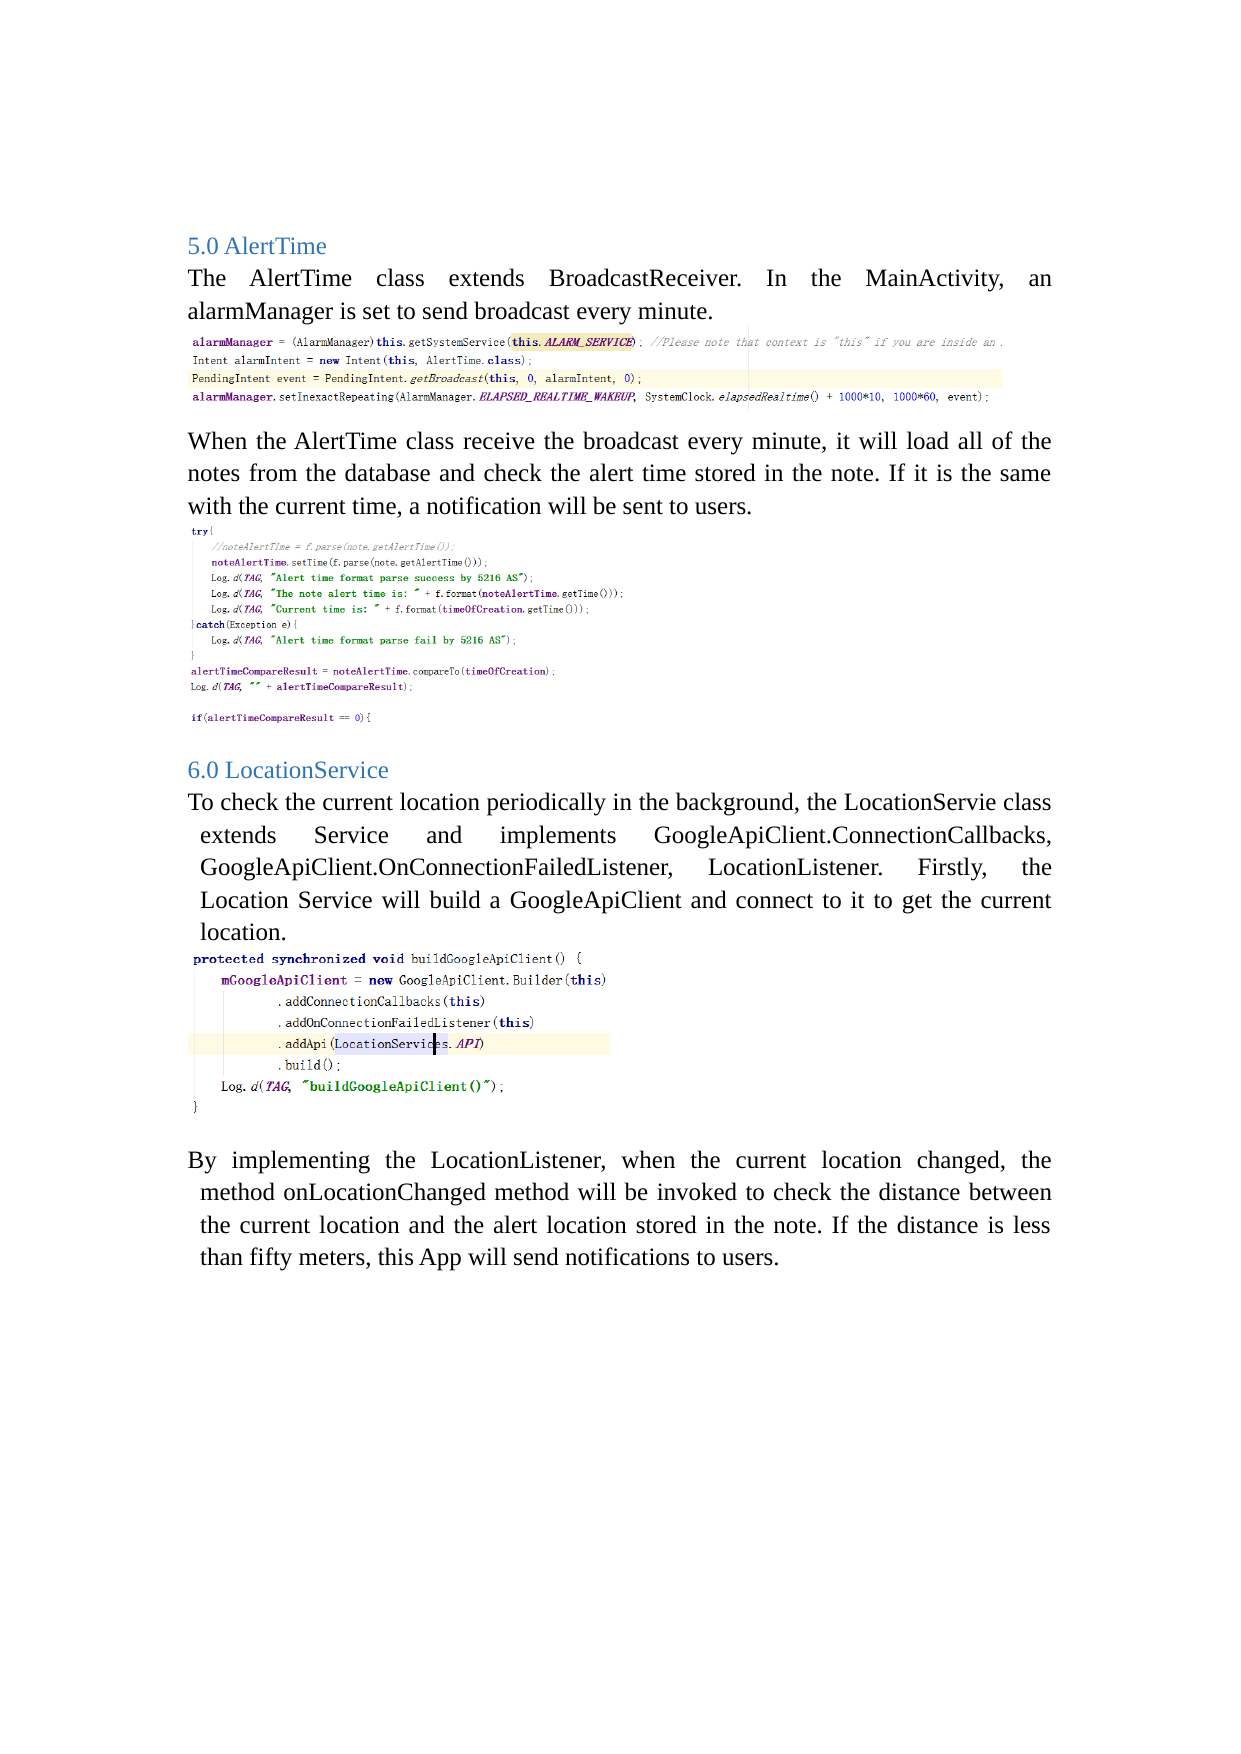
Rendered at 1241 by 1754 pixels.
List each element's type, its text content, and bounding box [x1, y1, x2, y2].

text When the AlertTime class receive the broadcast every minute, it will load all of the notes from the database and check the alert time stored in the note. If it is the same with the current time, a notification will be sent to users. [187, 424, 1053, 521]
text By implementing the LocationListener, when the current location changed, the method onLocationChanged method will be invoked to check the distance between the current location and the alert location stored in the note. If the distance is less than fifty meters, this App will send notifications to users. [187, 1143, 1053, 1273]
picture [187, 948, 611, 1118]
picture [187, 521, 628, 729]
text To check the current location periodically in the background, the LocationServie class extends Service and implements GoogleApiClient.ConnectionCallbacks, GoogleApiClient.OnConnectionFailedListener, LocationListener. Firstly, the Location Service will build a GoogleApiClient and connect to it to get the current location. [187, 786, 1053, 948]
subtitle 6.0 LocationService [187, 753, 1053, 786]
subtitle 5.0 AlertTime [187, 229, 1053, 261]
picture [187, 326, 1003, 411]
text The AlertTime class extends BroadcastReceiver. In the MainActivity, an alarmManager is set to send broadcast every minute. [187, 261, 1053, 326]
